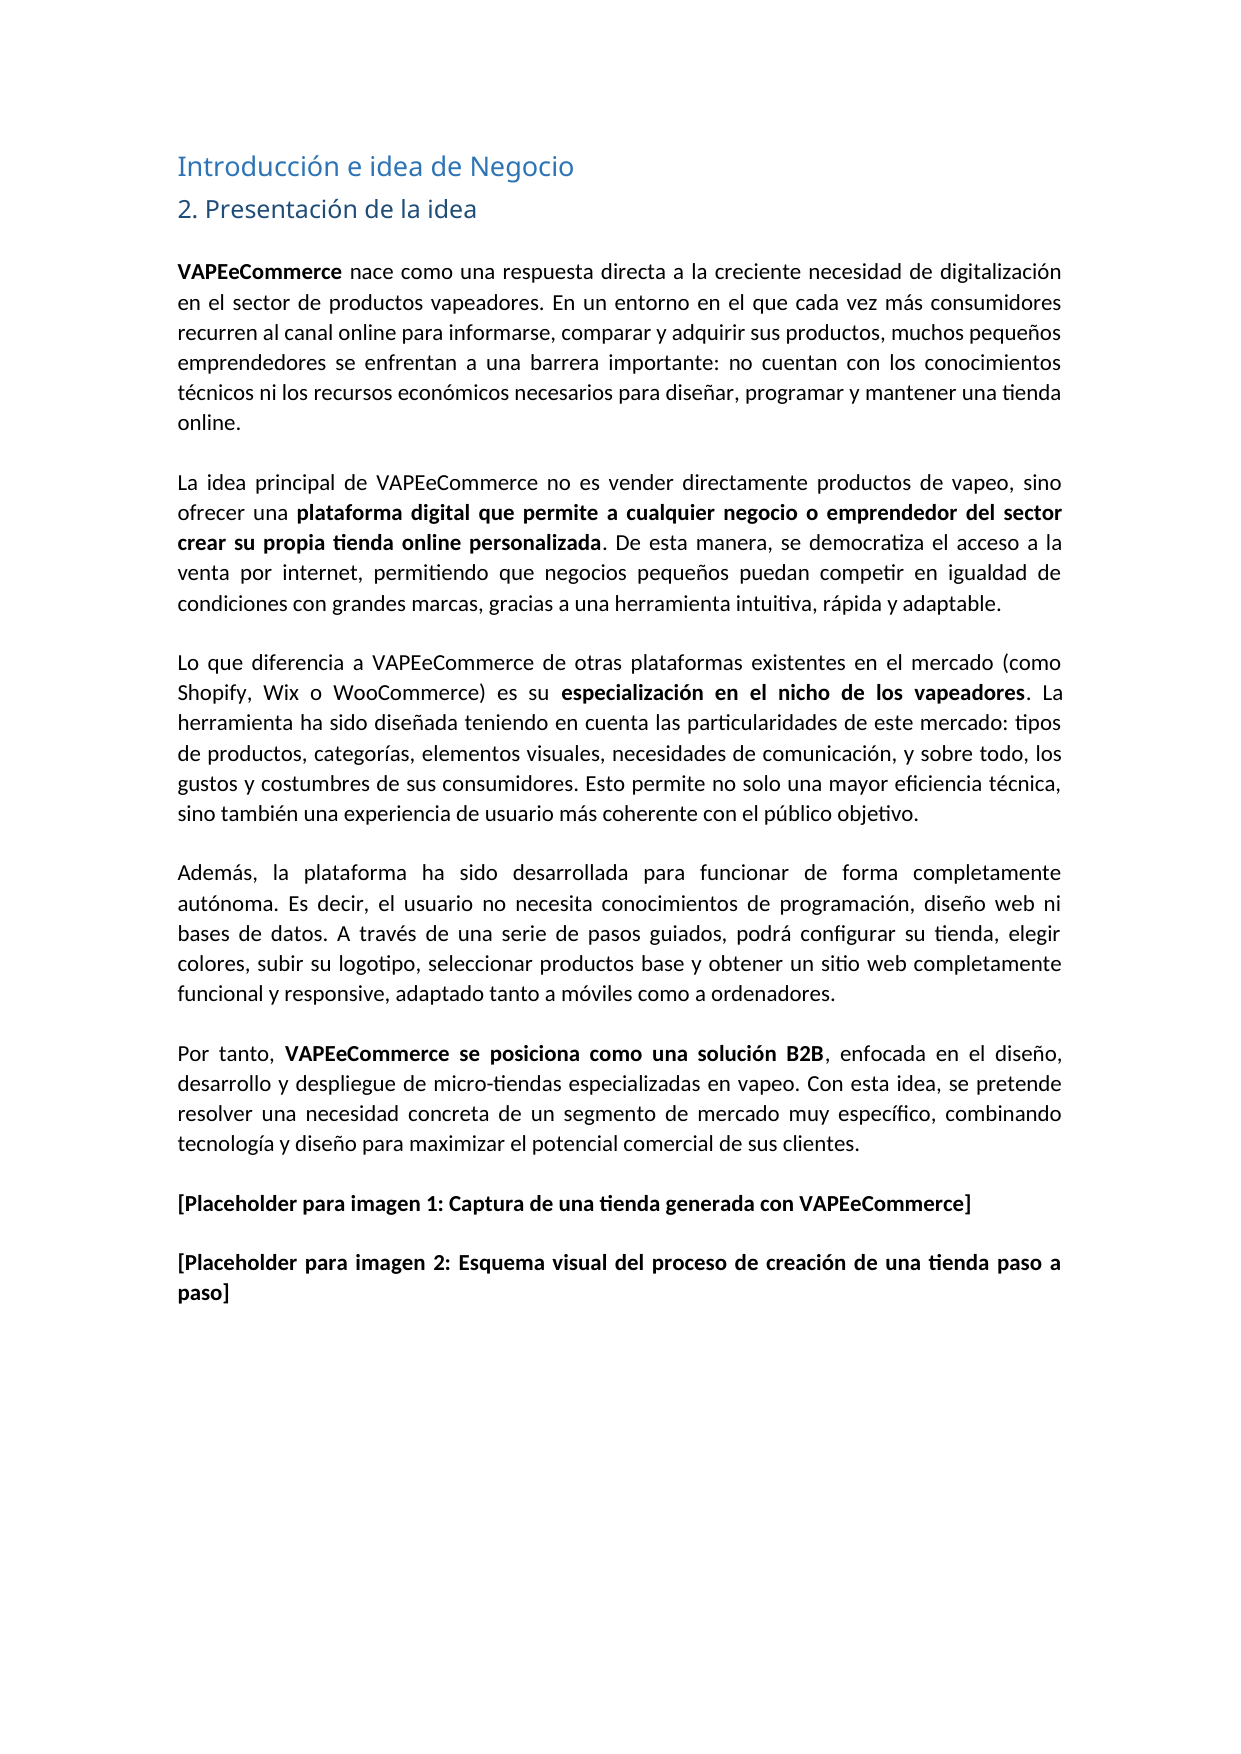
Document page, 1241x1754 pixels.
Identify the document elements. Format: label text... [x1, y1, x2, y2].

text La idea principal de VAPEeCommerce no es vender directamente productos de vapeo, sino ofrecer una plataforma digital que permite a cualquier negocio o emprendedor del sector crear su propia tienda online personalizada. De esta manera, se democratiza el acceso a la venta por internet, permitiendo que negocios pequeños puedan competir en igualdad de condiciones con grandes marcas, gracias a una herramienta intuitiva, rápida y adaptable. [177, 468, 1063, 617]
subtitle 2. Presentación de la idea [177, 192, 1063, 226]
text [Placeholder para imagen 1: Captura de una tienda generada con VAPEeCommerce] [177, 1189, 1063, 1217]
text VAPEeCommerce nace como una respuesta directa a la creciente necesidad de digitalización en el sector de productos vapeadores. En un entorno en el que cada vez más consumidores recurren al canal online para informarse, comparar y adquirir sus productos, muchos pequeños emprendedores se enfrentan a una barrera importante: no cuentan con los conocimientos técnicos ni los recursos económicos necesarios para diseñar, programar y mantener una tienda online. [177, 257, 1063, 437]
subtitle Introducción e idea de Negocio [177, 148, 1063, 184]
text Lo que diferencia a VAPEeCommerce de otras plataformas existentes en el mercado (como Shopify, Wix o WooCommerce) es su especialización en el nicho de los vapeadores. La herramienta ha sido diseñada teniendo en cuenta las particularidades de este mercado: tipos de productos, categorías, elementos visuales, necesidades de comunicación, y sobre todo, los gustos y costumbres de sus consumidores. Esto permite no solo una mayor eficiencia técnica, sino también una experiencia de usuario más coherente con el público objetivo. [177, 648, 1063, 827]
text Además, la plataforma ha sido desarrollada para funcionar de forma completamente autónoma. Es decir, el usuario no necesita conocimientos de programación, diseño web ni bases de datos. A través de una serie de pasos guiados, podrá configurar su tienda, elegir colores, subir su logotipo, seleccionar productos base y obtener un sitio web completamente funcional y responsive, adaptado tanto a móviles como a ordenadores. [177, 858, 1063, 1007]
text Por tanto, VAPEeCommerce se posiciona como una solución B2B, enfocada en el diseño, desarrollo y despliegue de micro-tiendas especializadas en vapeo. Con esta idea, se pretende resolver una necesidad concreta de un segmento de mercado muy específico, combinando tecnología y diseño para maximizar el potencial comercial de sus clientes. [177, 1039, 1063, 1157]
text [Placeholder para imagen 2: Esquema visual del proceso de creación de una tienda paso a paso] [177, 1248, 1063, 1306]
